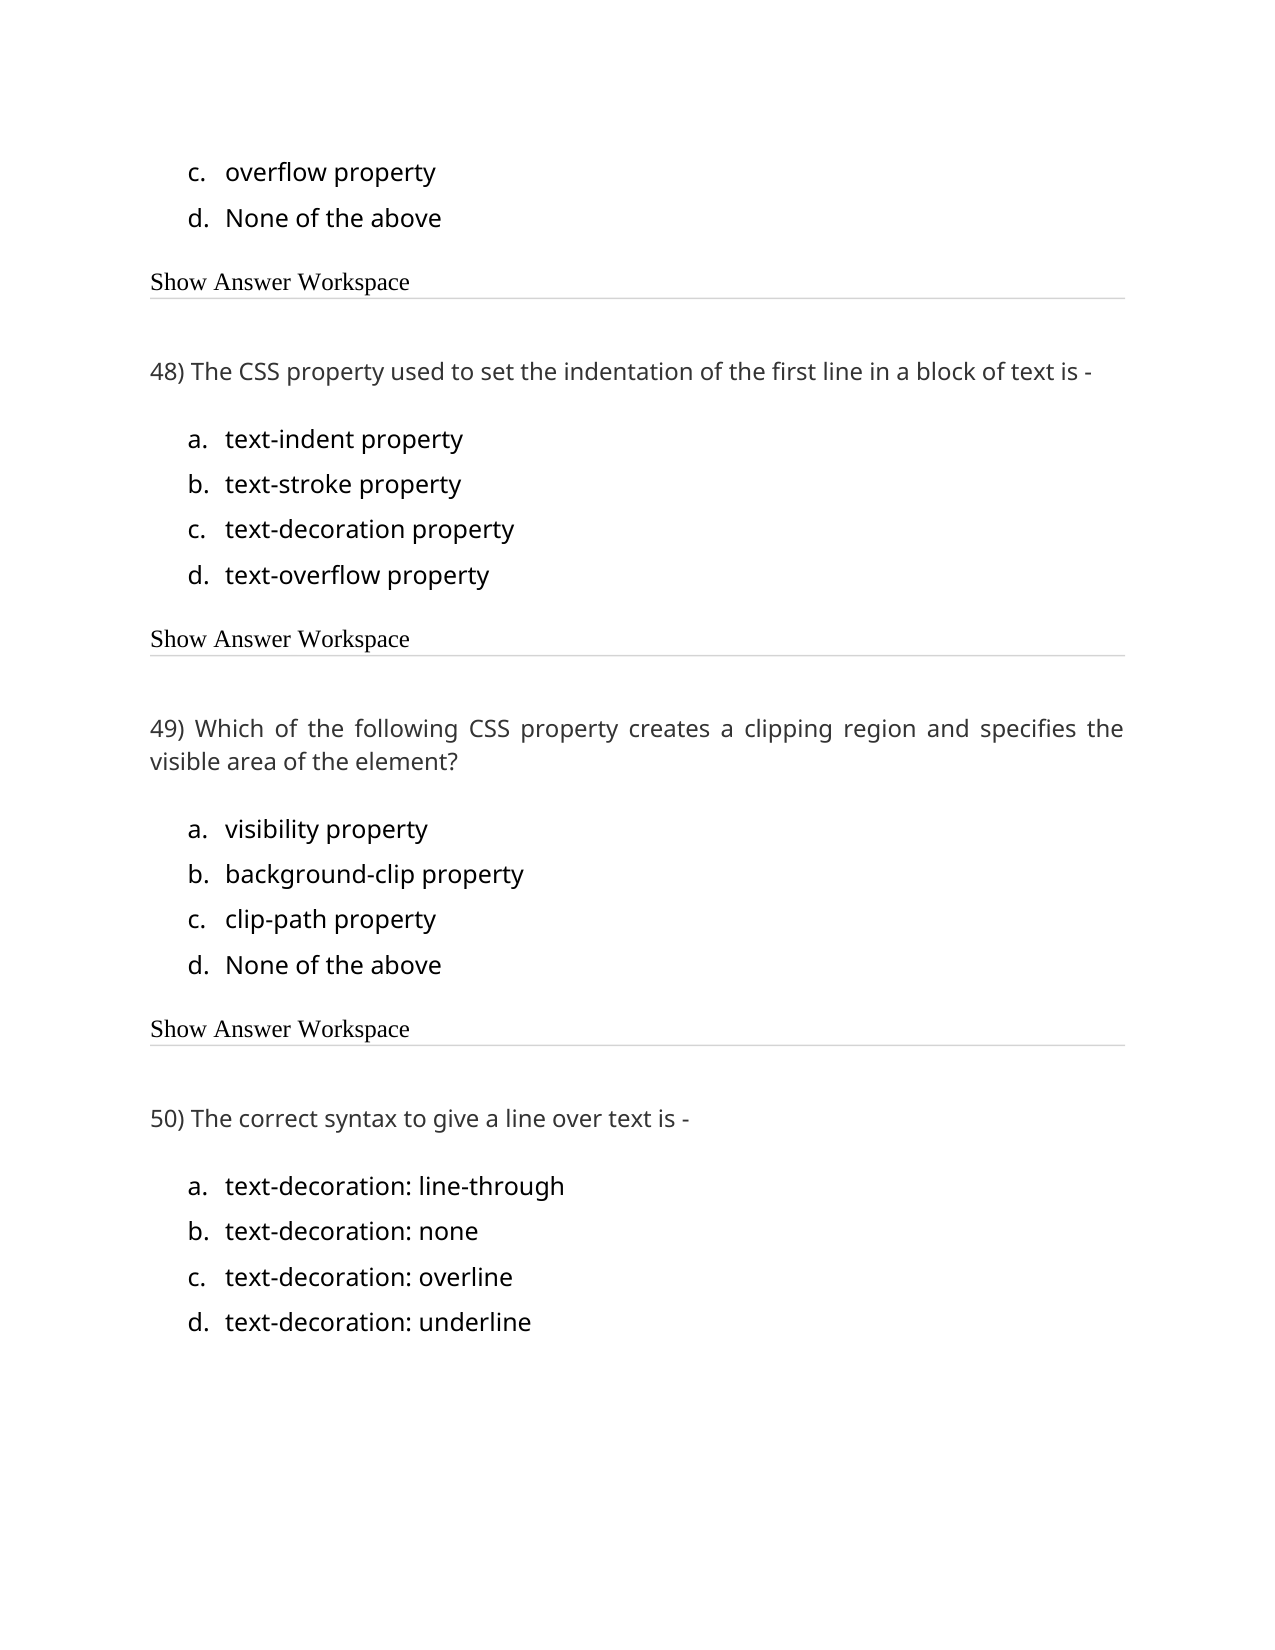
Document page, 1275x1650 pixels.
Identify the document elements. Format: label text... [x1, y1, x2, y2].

list text-decoration: none [187, 1209, 1125, 1248]
text 48) The CSS property used to set the indentation of the first line in a block of text is - [150, 355, 1125, 387]
list text-indent property [187, 417, 1125, 456]
list None of the above [187, 942, 1125, 981]
text 49) Which of the following CSS property creates a clipping region and specifies the visible area of the element? [150, 712, 1125, 777]
text Show Answer Workspace [150, 1011, 291, 1044]
text Show Answer Workspace [297, 621, 1125, 654]
list background-clip property [187, 852, 1125, 891]
list text-decoration: line-through [187, 1163, 1125, 1203]
list None of the above [187, 195, 1125, 234]
text Show Answer Workspace [150, 263, 1125, 297]
text Show Answer Workspace [297, 1011, 1125, 1044]
list clip-path property [187, 897, 1125, 936]
list overflow property [187, 150, 1125, 189]
text 50) The correct syntax to give a line over text is - [150, 1102, 1125, 1134]
list text-overflow property [187, 552, 1125, 592]
list visibility property [187, 806, 1125, 845]
list text-decoration: overline [187, 1254, 1125, 1293]
list text-decoration property [187, 507, 1125, 546]
text Show Answer Workspace [150, 621, 291, 654]
list text-stroke property [187, 462, 1125, 501]
list text-decoration: underline [187, 1299, 1125, 1338]
